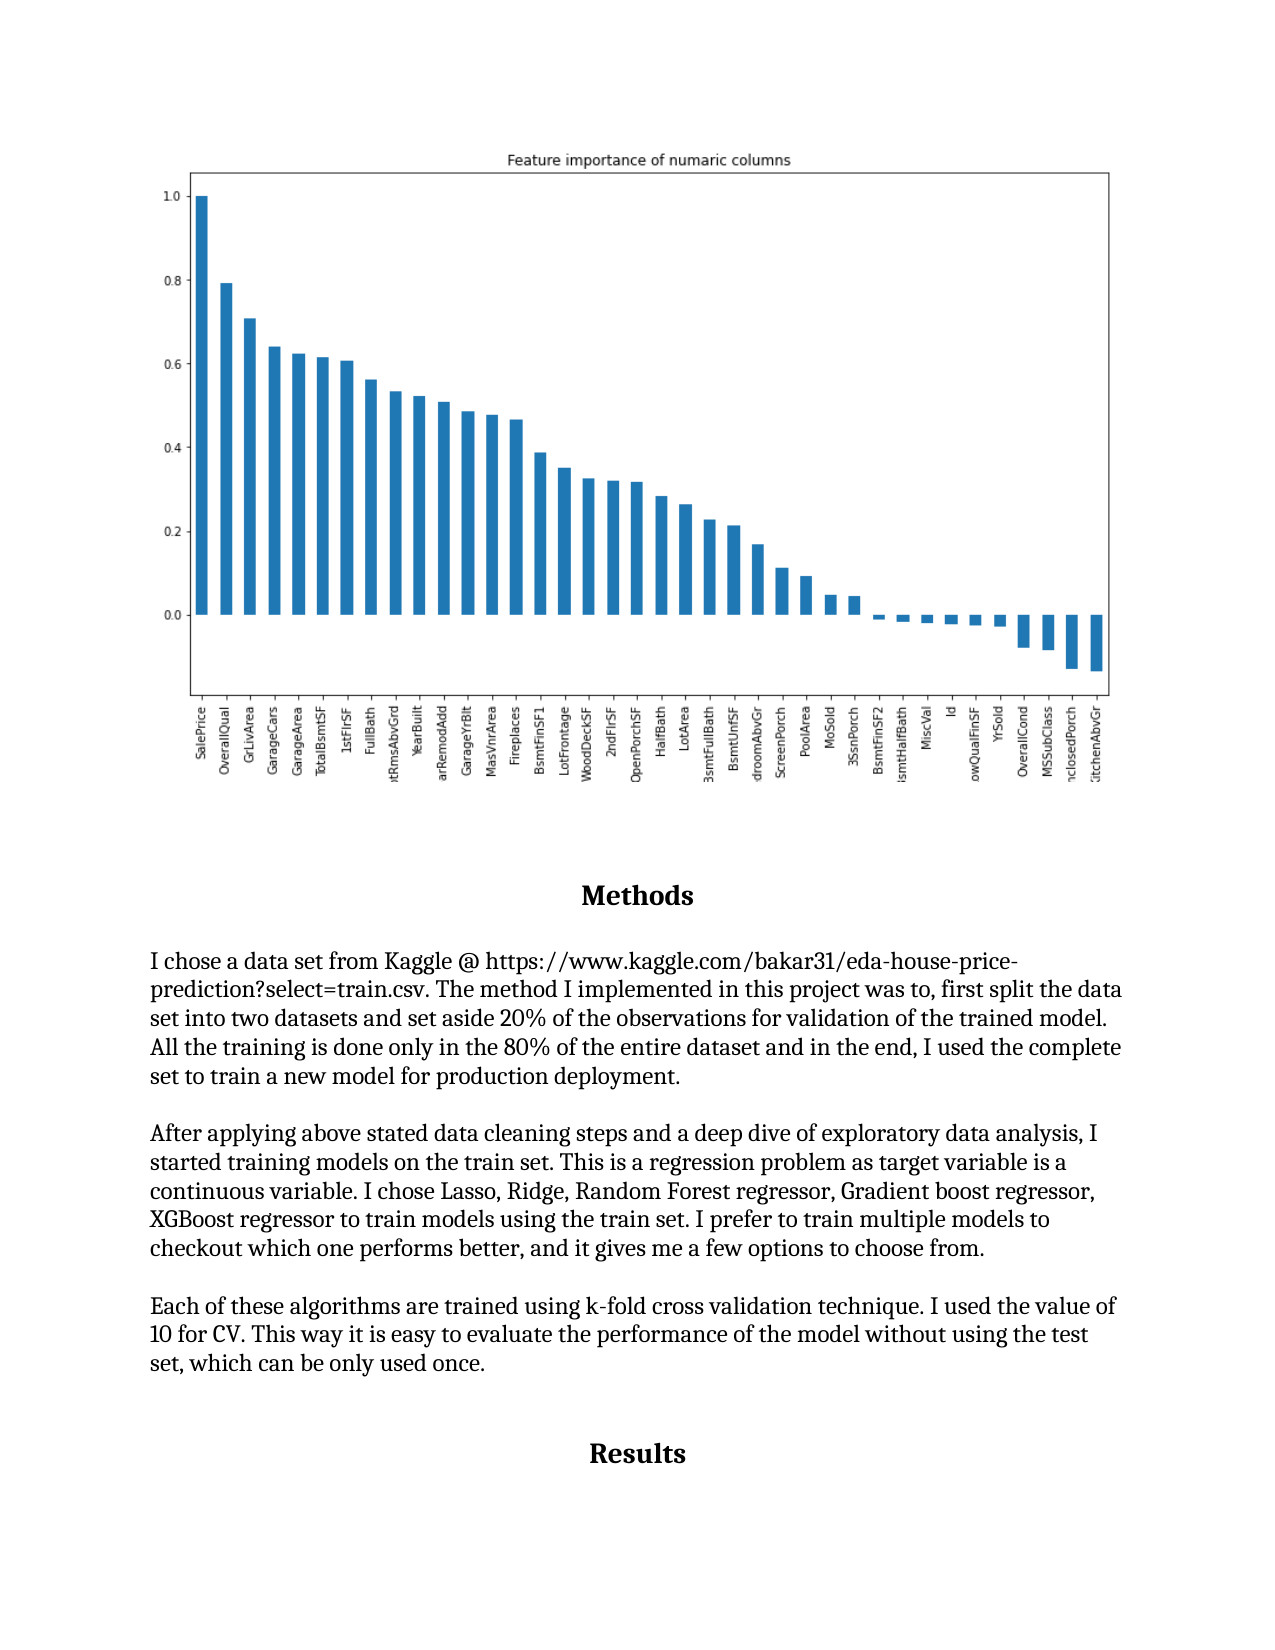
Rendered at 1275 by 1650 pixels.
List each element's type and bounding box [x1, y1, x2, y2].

picture [150, 150, 1125, 782]
